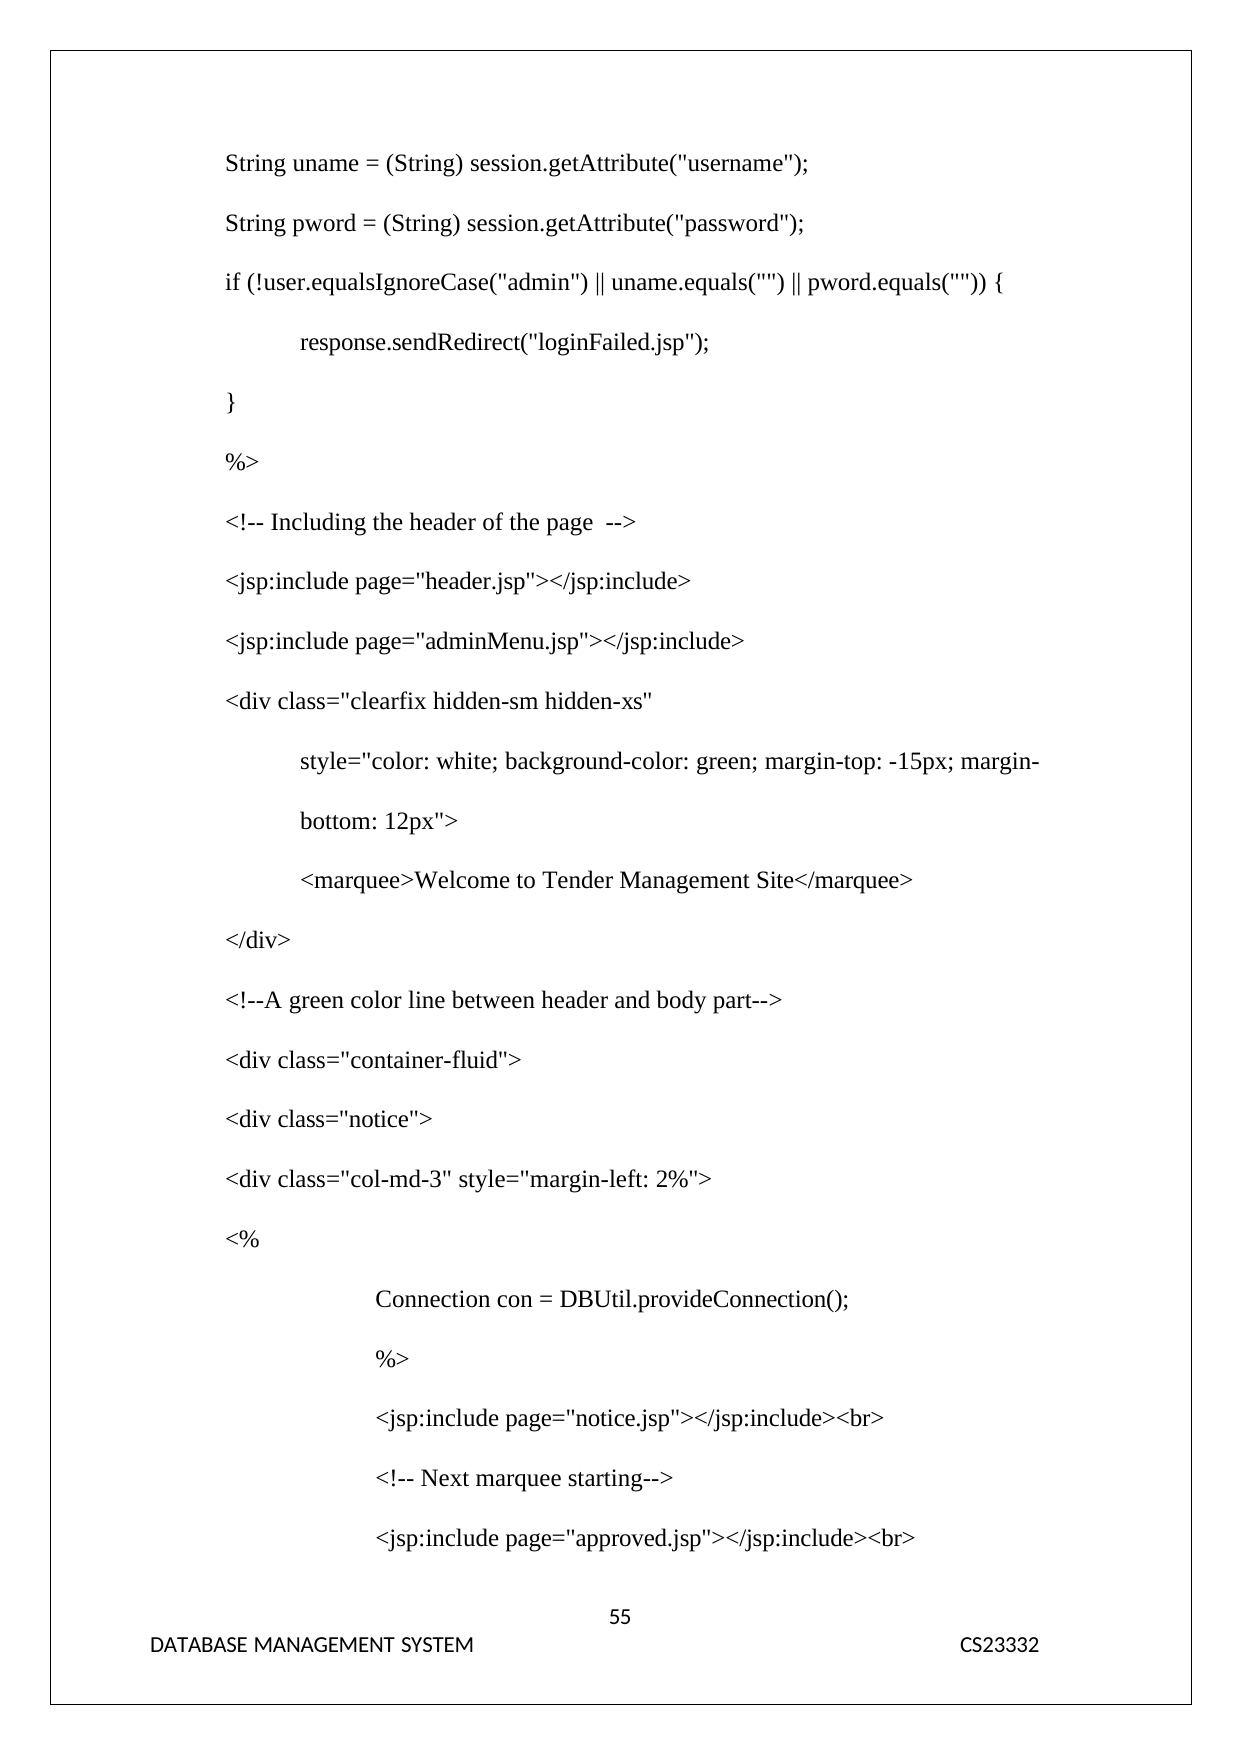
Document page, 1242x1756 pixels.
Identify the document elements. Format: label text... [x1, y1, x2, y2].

text style="color: white; background-color: green; margin-top: -15px; margin- bottom: 12px"> [300, 746, 1110, 834]
text </div> [225, 925, 1110, 954]
text <!-- Including the header of the page --> [225, 507, 1110, 535]
text <% [225, 1224, 1110, 1253]
text <jsp:include page="adminMenu.jsp"></jsp:include> [225, 626, 1110, 655]
text <div class="container-fluid"> [225, 1045, 1110, 1073]
text Connection con = DBUtil.provideConnection(); [375, 1284, 1110, 1313]
text <!--A green color line between header and body part--> [225, 985, 1110, 1014]
text String uname = (String) session.getAttribute("username"); String pword = (String) session.getAttribute("password"); [225, 148, 823, 236]
text <div class="clearfix hidden-sm hidden-xs" [225, 686, 1110, 715]
text %> [225, 447, 1110, 475]
text <div class="notice"> [225, 1104, 1110, 1133]
text <jsp:include page="notice.jsp"></jsp:include><br> [375, 1403, 1110, 1432]
text <jsp:include page="header.jsp"></jsp:include> [225, 566, 1110, 595]
text <jsp:include page="approved.jsp"></jsp:include><br> [375, 1523, 1110, 1552]
text } [225, 387, 1110, 416]
text <!-- Next marquee starting--> [375, 1463, 1110, 1492]
text <marquee>Welcome to Tender Management Site</marquee> [300, 866, 1110, 894]
text %> [375, 1344, 1110, 1373]
text <div class="col-md-3" style="margin-left: 2%"> [225, 1164, 1110, 1193]
text if (!user.equalsIgnoreCase("admin") || uname.equals("") || pword.equals("")) { response.sendRedirect("loginFailed.jsp"); [225, 267, 1110, 356]
